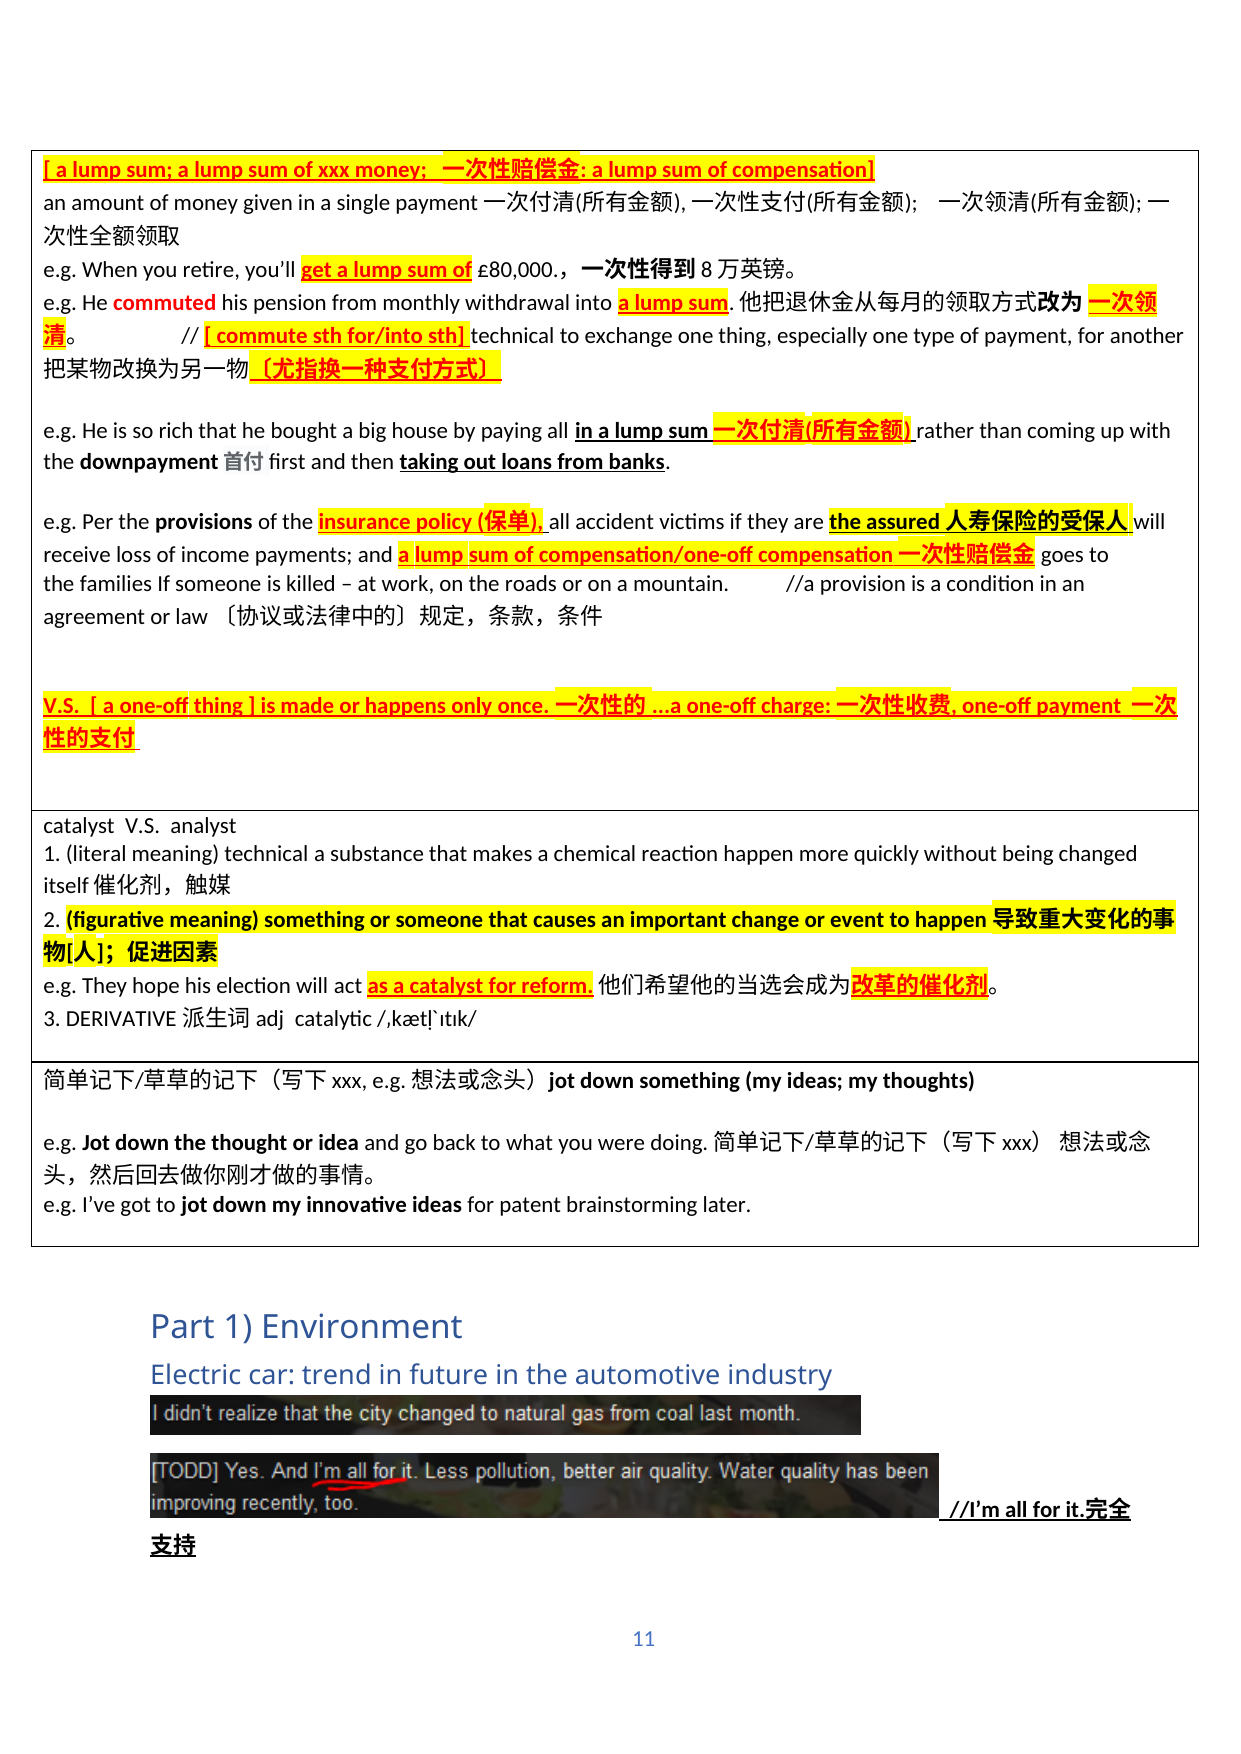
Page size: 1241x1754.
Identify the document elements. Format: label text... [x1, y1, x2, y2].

picture [150, 1453, 939, 1518]
subtitle Electric car: trend in future in the automotive industry [150, 1356, 1137, 1392]
picture [150, 1395, 861, 1435]
subtitle Part 1) Environment [150, 1302, 1137, 1348]
table_cell catalyst V.S. analyst 1. (literal meaning) technical a substance that makes a chemical reaction happen more quickly without being changed itself催化剂，触媒 2. (figurative meaning) something or someone that causes an important change or event to happen导致重大变化的事物[人]；促进因素 e.g. They hope his election will act as a catalyst for reform. 他们希望他的当选会成为改革的催化剂。 3. DERIVATIVE 派生词 adj catalytic /͵kætḷˋɪtɪk/ [32, 811, 1198, 1061]
